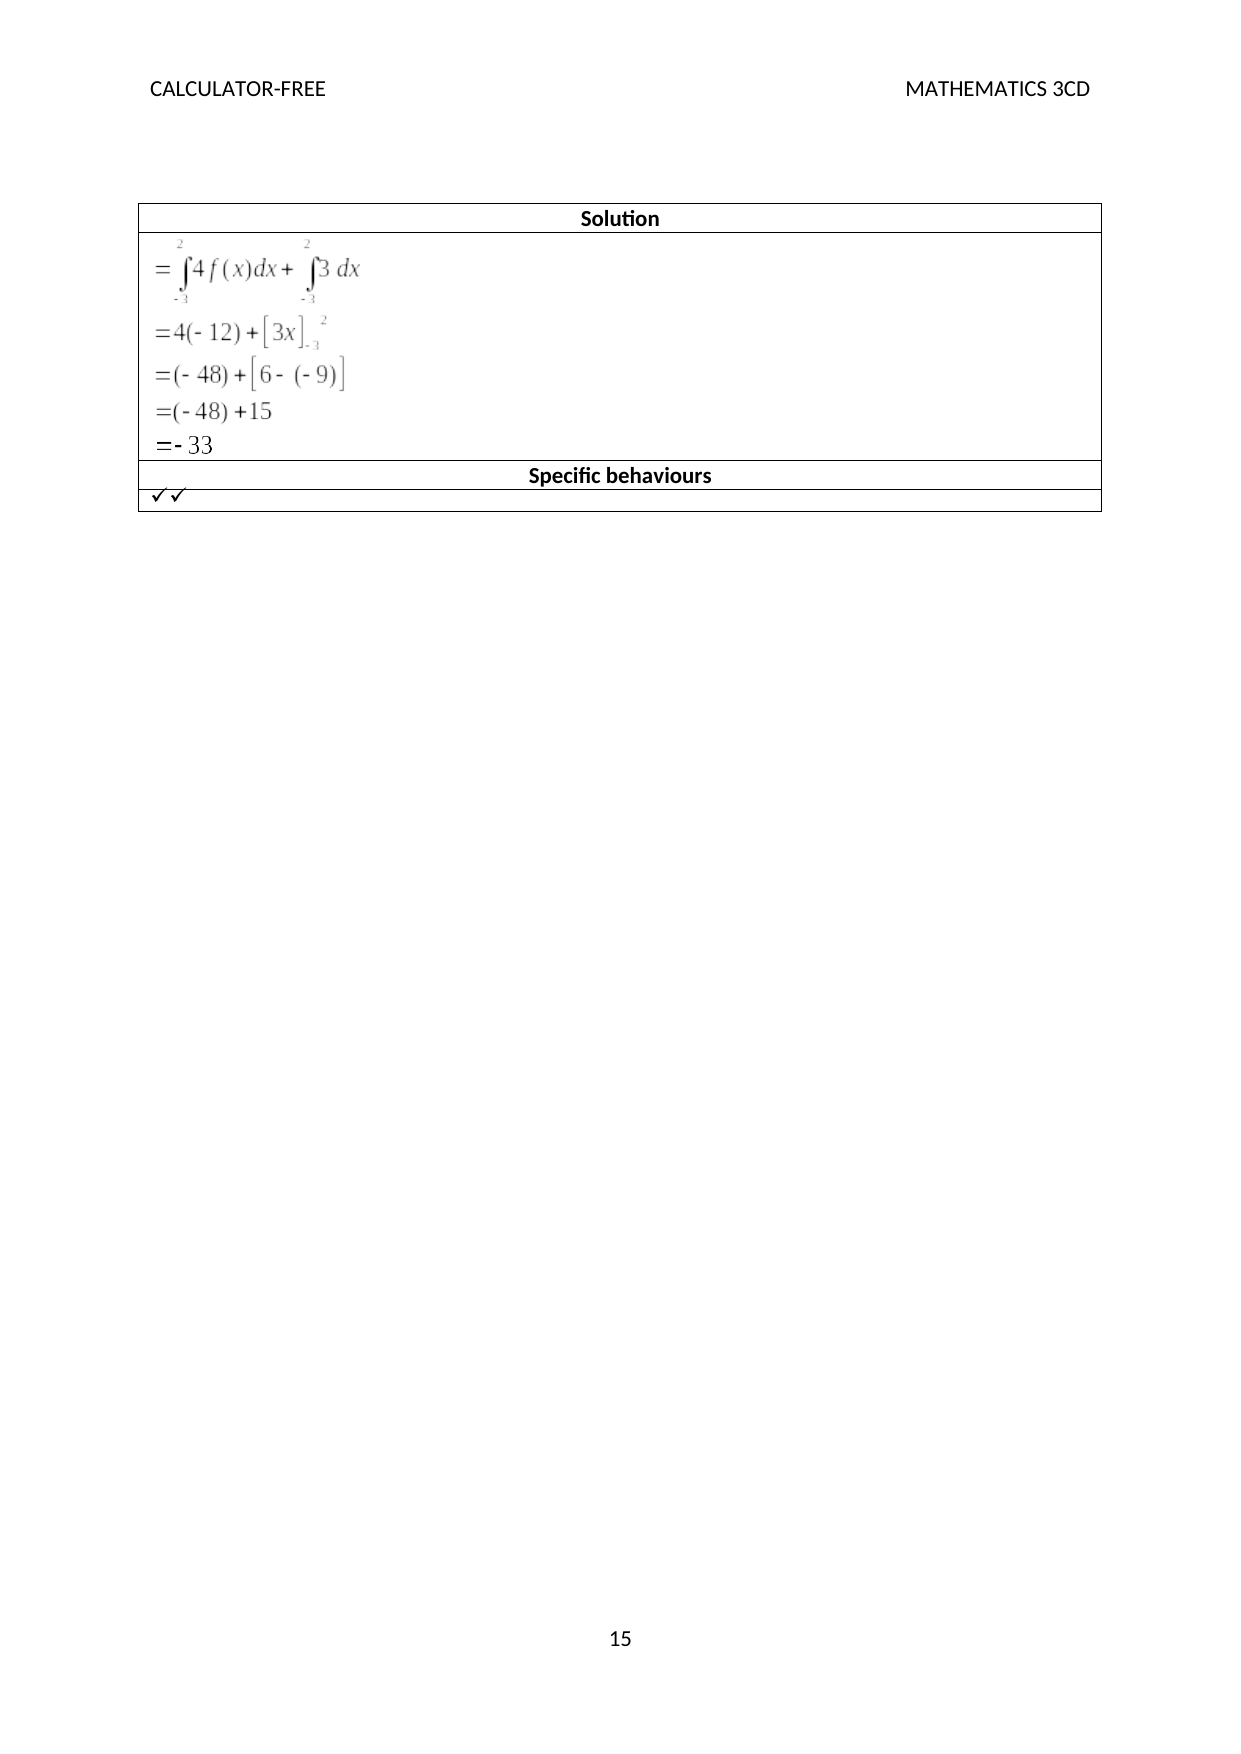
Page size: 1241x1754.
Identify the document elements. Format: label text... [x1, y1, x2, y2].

table_cell Specific behaviours [139, 461, 1101, 489]
table_header Solution [139, 204, 1101, 232]
table_cell [139, 490, 1101, 511]
table_cell [139, 233, 1101, 460]
